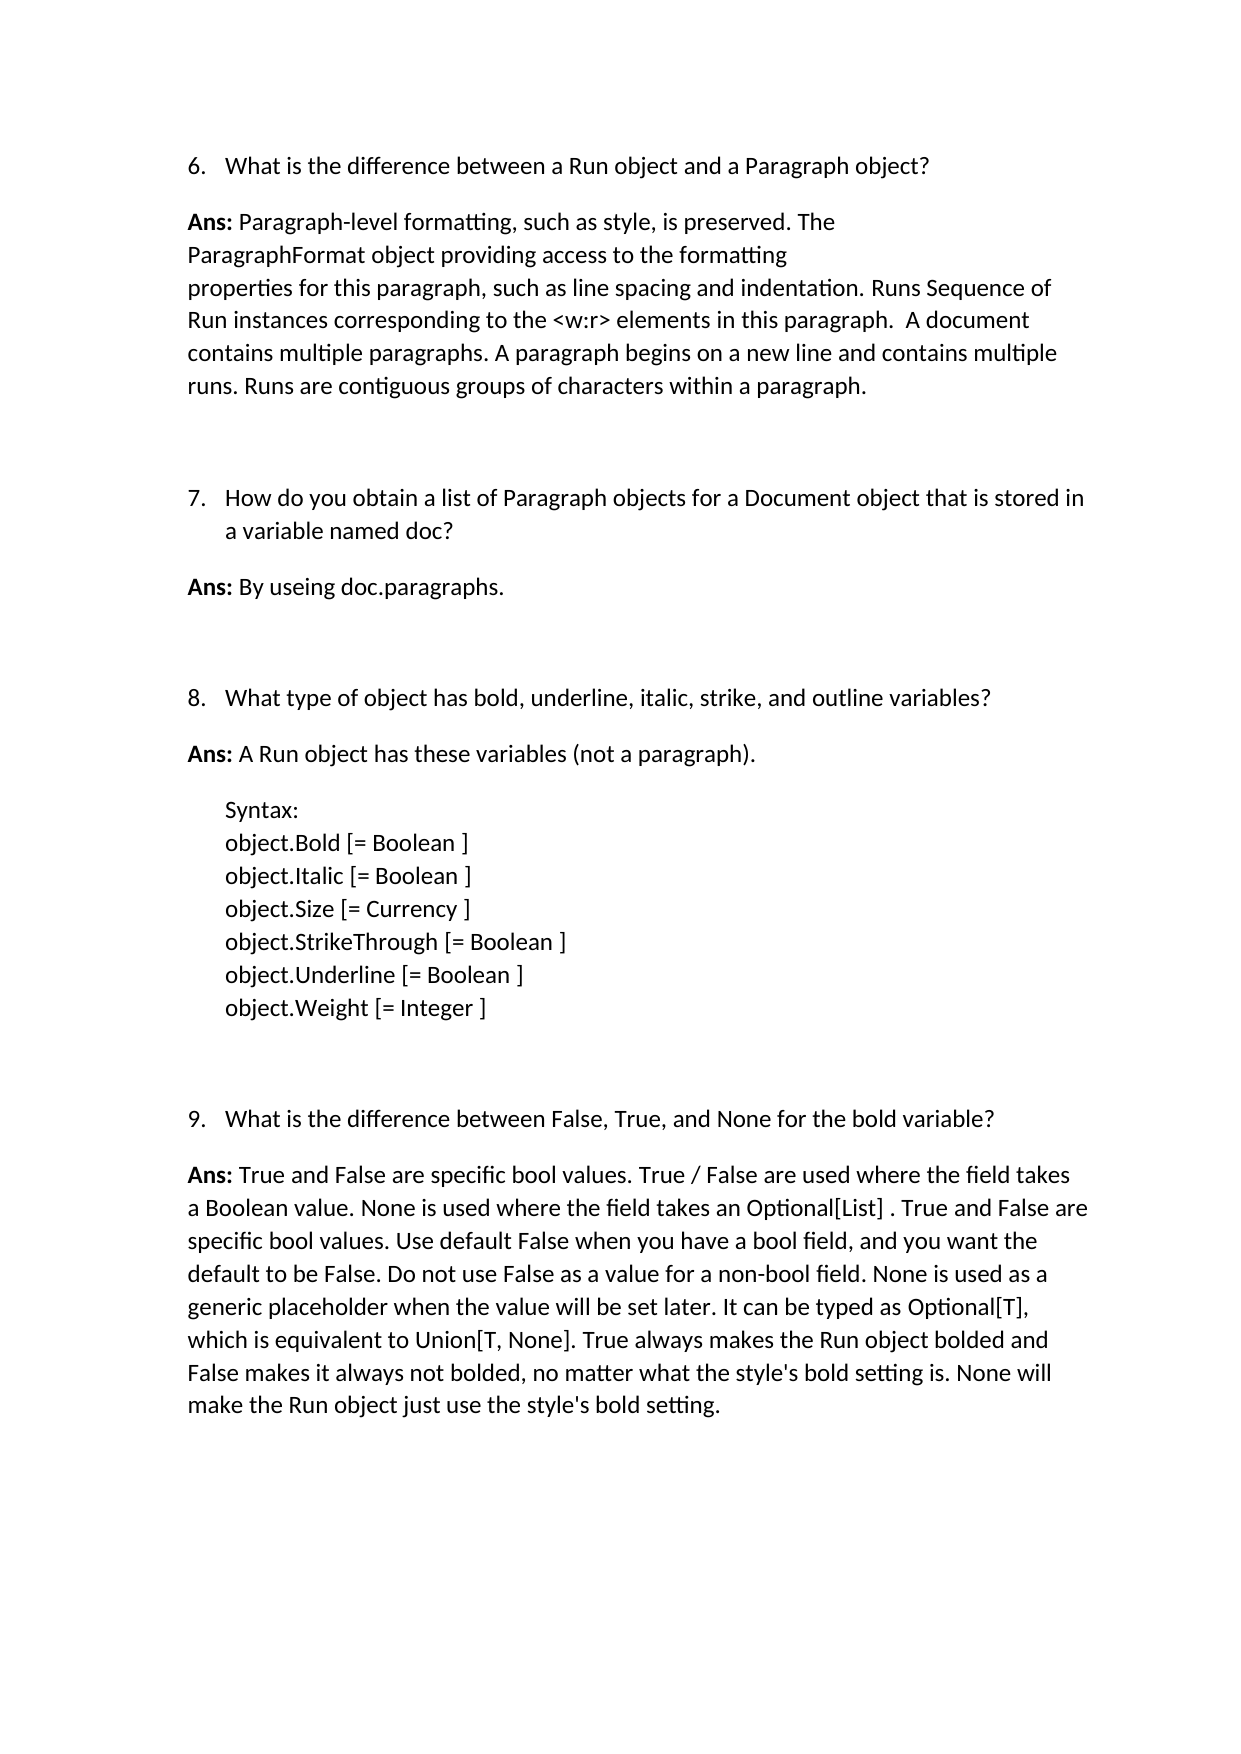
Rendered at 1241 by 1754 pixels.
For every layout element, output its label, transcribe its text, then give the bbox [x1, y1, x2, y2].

list What is the difference between a Run object and a Paragraph object? [187, 150, 1090, 181]
list What type of object has bold, underline, italic, strike, and outline variables? [187, 682, 1090, 713]
list object.Bold [= Boolean ] object.Italic [= Boolean ] object.Size [= Currency ] object.StrikeThrough [= Boolean ] object.Underline [= Boolean ] object.Weight [= Integer ] [225, 827, 1090, 1022]
list Syntax: [225, 794, 1090, 825]
text Ans: By useing doc.paragraphs. [187, 571, 1090, 601]
text Ans: A Run object has these variables (not a paragraph). [187, 738, 1090, 769]
text Ans: True and False are specific bool values. True / False are used where the field takes a Boolean value. None is used where the field takes an Optional[List] . True and False are specific bool values. Use default False when you have a bool field, and you want the default to be False. Do not use False as a value for a non-bool field. None is used as a generic placeholder when the value will be set later. It can be typed as Optional[T], which is equivalent to Union[T, None]. True always makes the Run object bolded and False makes it always not bolded, no matter what the style's bold setting is. None will make the Run object just use the style's bold setting. [187, 1159, 1090, 1420]
list How do you obtain a list of Paragraph objects for a Document object that is stored in a variable named doc? [187, 482, 1090, 546]
text Ans: Paragraph-level formatting, such as style, is preserved. The ParagraphFormat object providing access to the formatting properties for this paragraph, such as line spacing and indentation. Runs Sequence of Run instances corresponding to the <w:r> elements in this paragraph. A document contains multiple paragraphs. A paragraph begins on a new line and contains multiple runs. Runs are contiguous groups of characters within a paragraph. [187, 206, 1090, 401]
list What is the difference between False, True, and None for the bold variable? [187, 1103, 1090, 1134]
